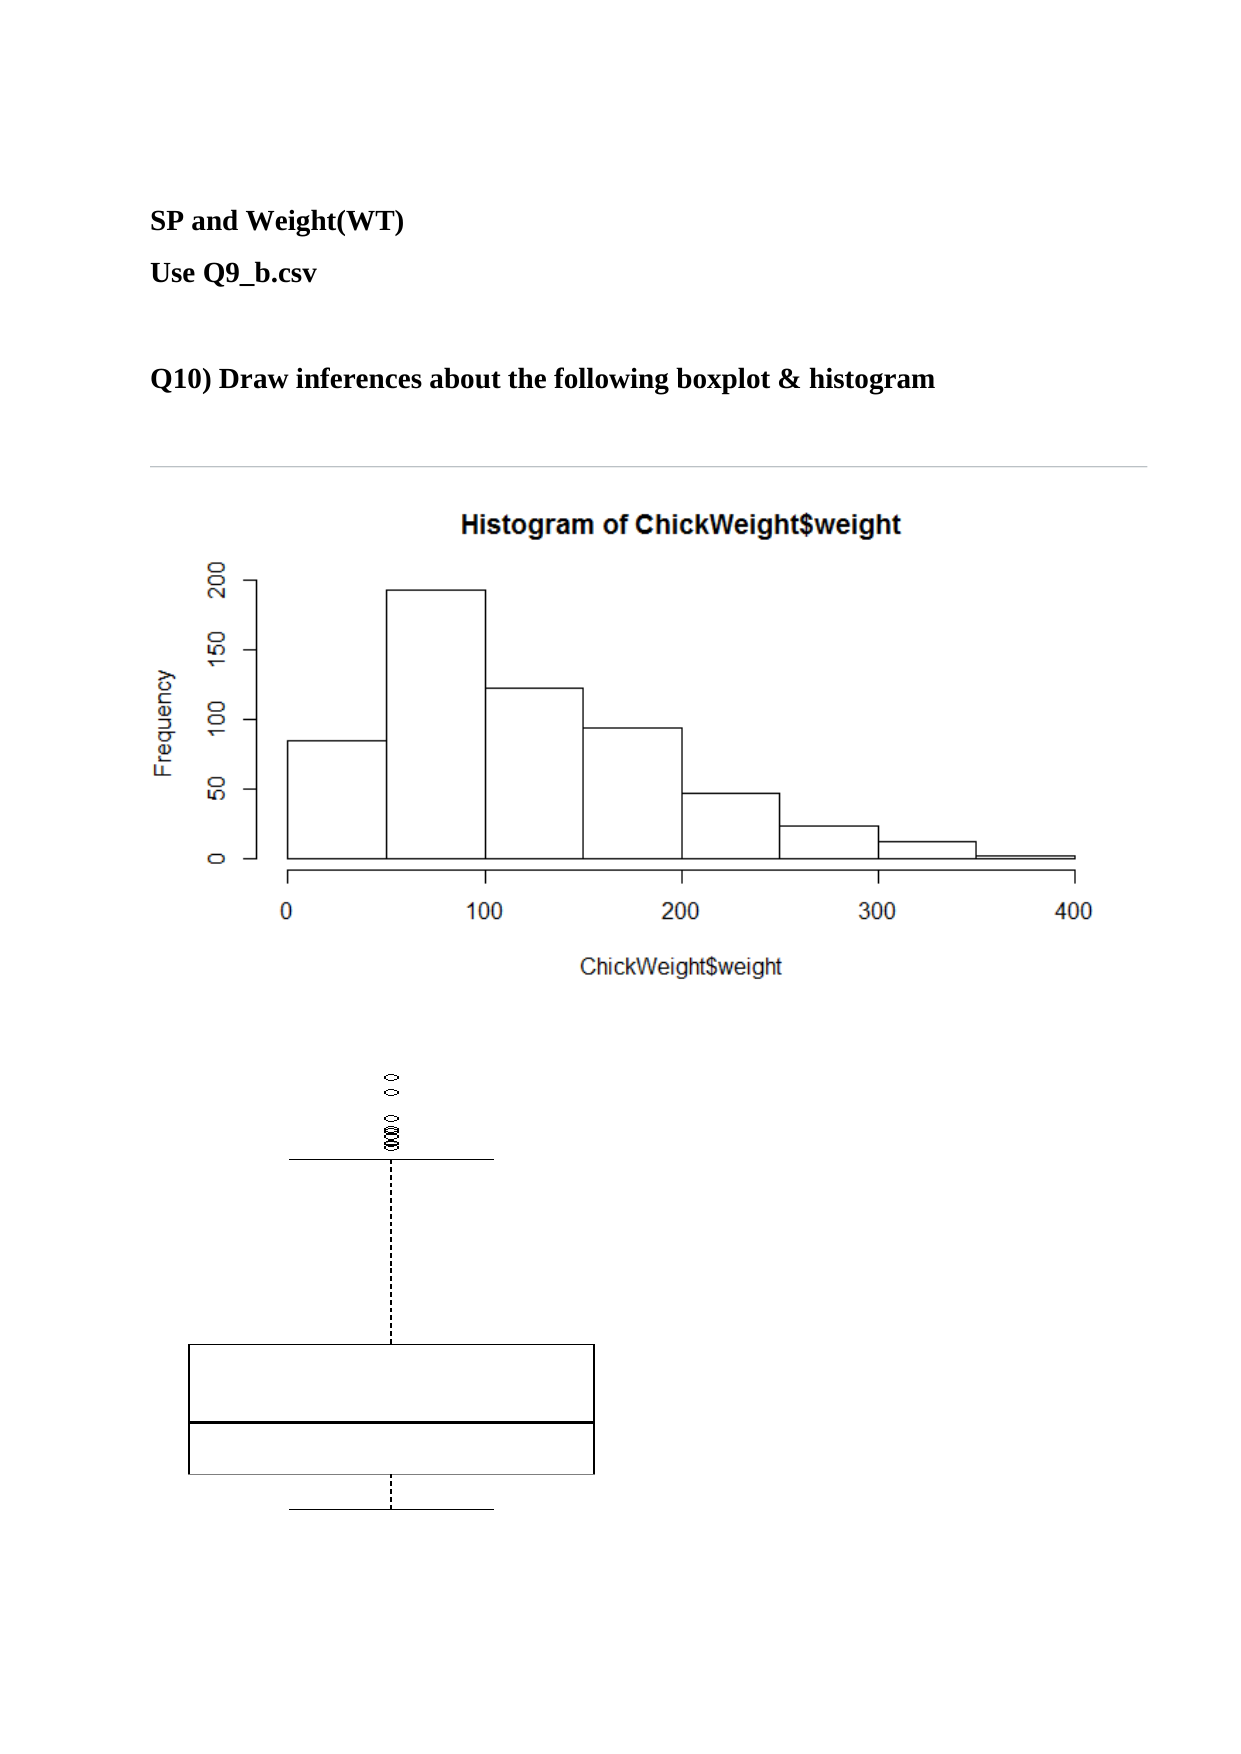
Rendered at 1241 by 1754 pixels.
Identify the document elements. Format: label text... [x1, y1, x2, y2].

text SP and Weight(WT) [150, 203, 1090, 236]
text Q10) Draw inferences about the following boxplot & histogram [150, 361, 1090, 395]
picture [150, 466, 1148, 989]
text Use Q9_b.csv [150, 256, 1090, 289]
picture [150, 1059, 644, 1558]
